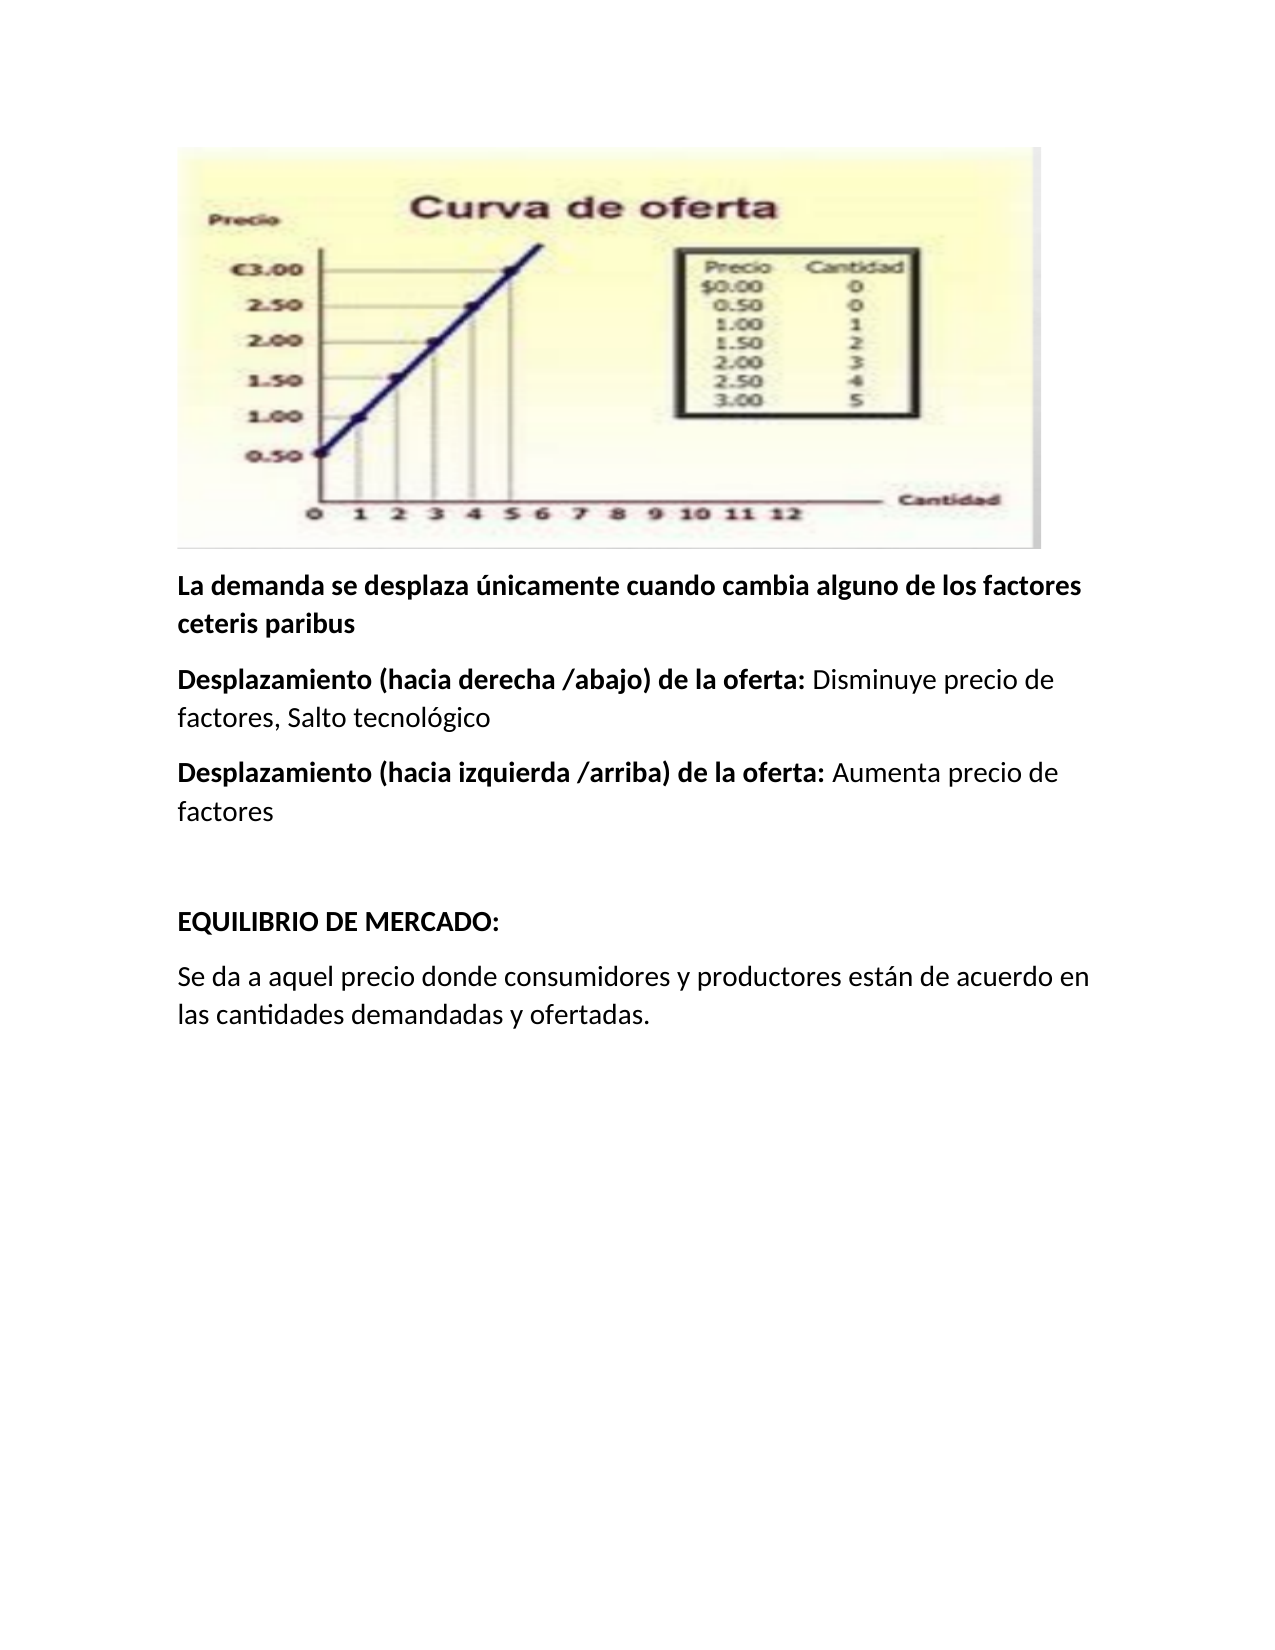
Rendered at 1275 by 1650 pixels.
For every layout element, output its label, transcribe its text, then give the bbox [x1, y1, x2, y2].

text Se da a aquel precio donde consumidores y productores están de acuerdo en las cantidades demandadas y ofertadas. [177, 958, 1098, 1032]
text Desplazamiento (hacia derecha /abajo) de la oferta: Disminuye precio de factores, Salto tecnológico [177, 661, 1098, 735]
text EQUILIBRIO DE MERCADO: [177, 903, 1098, 938]
text Desplazamiento (hacia izquierda /arriba) de la oferta: Aumenta precio de factores [177, 754, 1098, 828]
text La demanda se desplaza únicamente cuando cambia alguno de los factores ceteris paribus [177, 567, 1098, 641]
picture [177, 147, 1042, 549]
